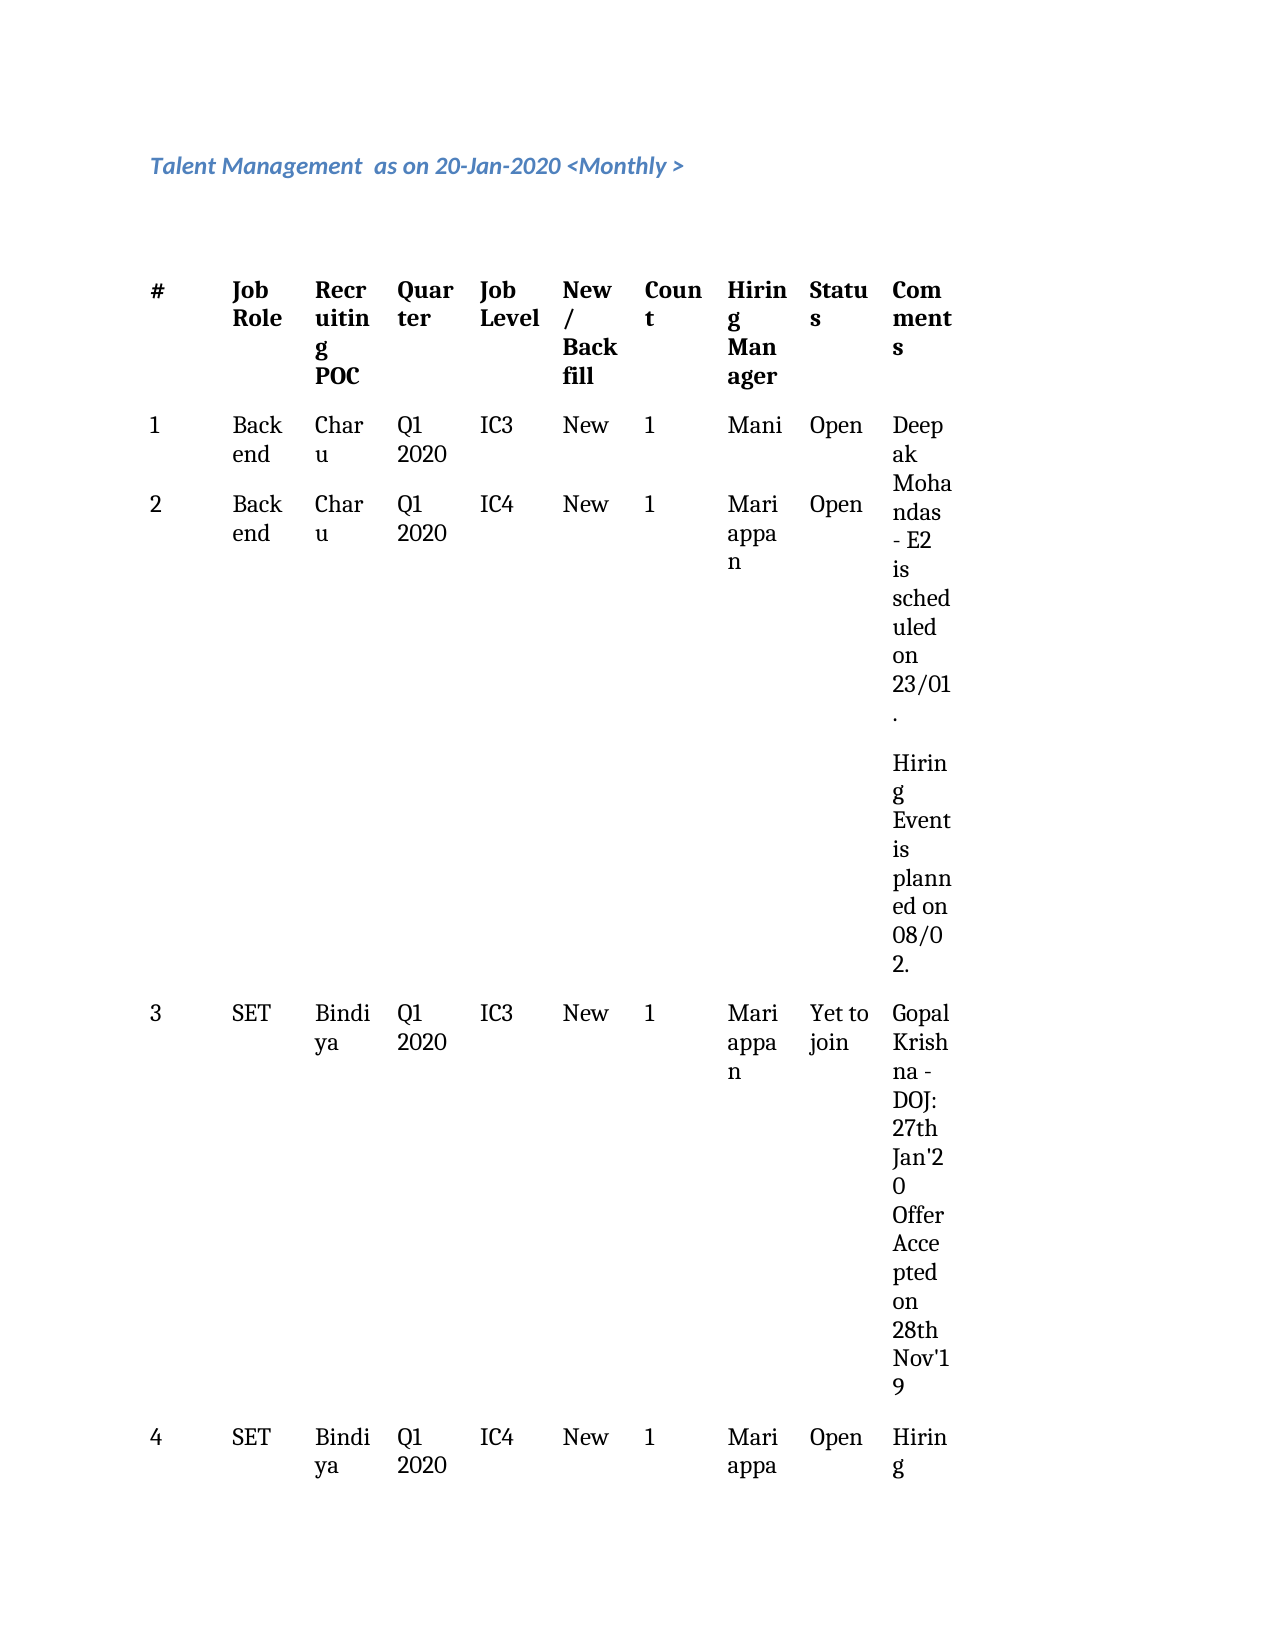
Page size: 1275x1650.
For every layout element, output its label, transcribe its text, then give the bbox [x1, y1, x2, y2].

table_cell Mariappan [716, 1423, 799, 1480]
table_cell Q1 2020 [386, 411, 469, 490]
table_header # [139, 276, 221, 411]
table_cell Backend [221, 490, 304, 999]
table_cell Open [799, 411, 881, 490]
table_header New/Backfill [551, 276, 634, 411]
table_header Job Level [469, 276, 551, 411]
table_cell Mani [716, 411, 799, 490]
table_cell IC4 [469, 490, 551, 999]
table_cell 1 [634, 411, 716, 490]
table_cell Bindiya [304, 999, 386, 1423]
table_cell Charu [304, 490, 386, 999]
table_cell Mariappan [716, 999, 799, 1423]
table_cell Deepak Mohandas - E2 is scheduled on 23/01. Hiring Event is planned on 08/02. [881, 411, 964, 999]
table_cell 1 [634, 999, 716, 1423]
table_header Quarter [386, 276, 469, 411]
table_cell New [551, 411, 634, 490]
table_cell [881, 1423, 964, 1480]
table_header Count [634, 276, 716, 411]
table_cell IC3 [469, 999, 551, 1423]
table_cell Open [799, 1423, 881, 1480]
table_cell SET [221, 999, 304, 1423]
table_cell 1 [634, 490, 716, 999]
table_cell 3 [139, 999, 221, 1423]
table_cell IC3 [469, 411, 551, 490]
table_header Job Role [221, 276, 304, 411]
table_cell Bindiya [304, 1423, 386, 1480]
table_cell SET [221, 1423, 304, 1480]
subtitle Talent Management as on 20-Jan-2020 <Monthly > [150, 150, 1125, 181]
table_cell 2 [139, 490, 221, 999]
table_cell New [551, 999, 634, 1423]
table_cell Q1 2020 [386, 999, 469, 1423]
table_cell 1 [139, 411, 221, 490]
table_cell 4 [139, 1423, 221, 1480]
table_header Comments [881, 276, 964, 411]
table_cell Charu [304, 411, 386, 490]
table_cell Backend [221, 411, 304, 490]
table_header Recruiting POC [304, 276, 386, 411]
table_header Status [799, 276, 881, 411]
table_cell IC4 [469, 1423, 551, 1480]
table_cell Open [799, 490, 881, 999]
table_cell Q1 2020 [386, 490, 469, 999]
table_cell Mariappan [716, 490, 799, 999]
table_cell Gopal Krishna - DOJ: 27th Jan'20 Offer Accepted on 28th Nov'19 [881, 999, 964, 1423]
table_cell New [551, 1423, 634, 1480]
table_cell Yet to join [799, 999, 881, 1423]
table_cell 1 [634, 1423, 716, 1480]
table_cell Q1 2020 [386, 1423, 469, 1480]
table_header Hiring Manager [716, 276, 799, 411]
table_cell New [551, 490, 634, 999]
